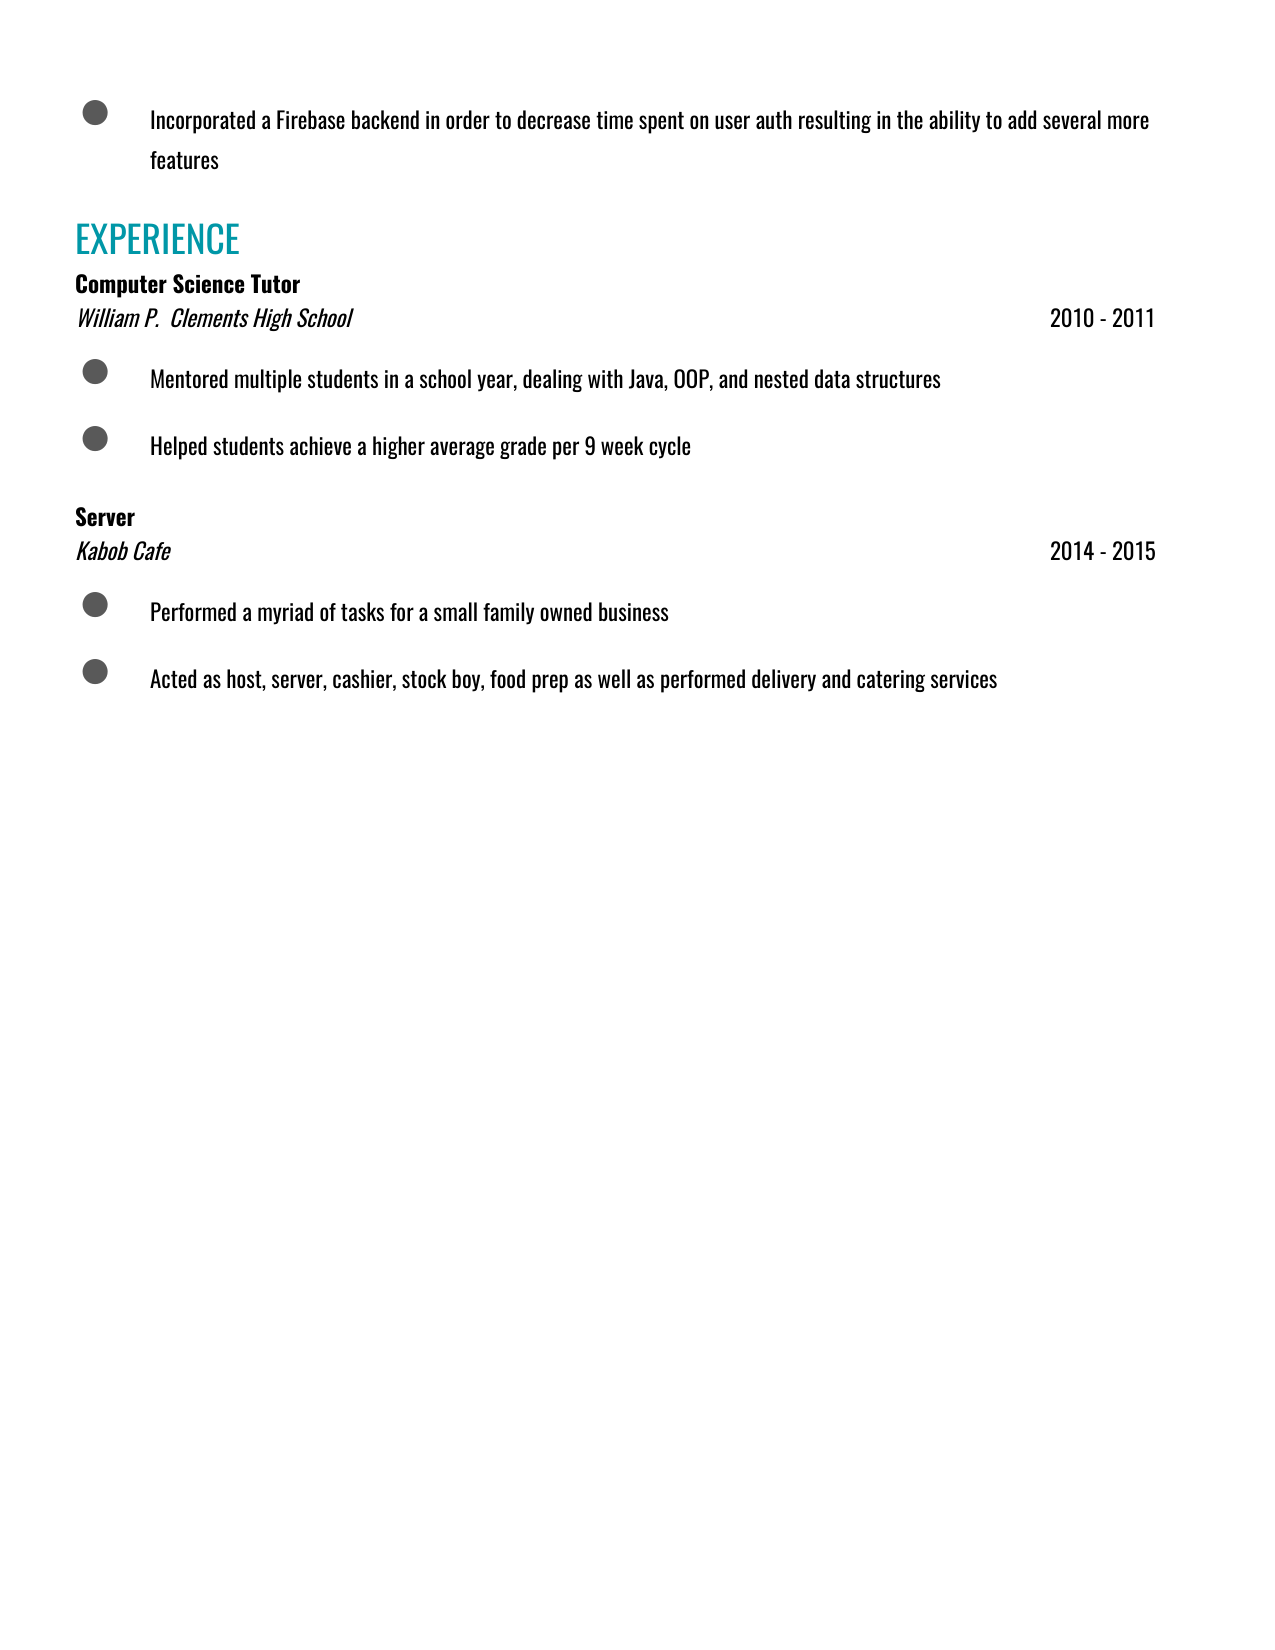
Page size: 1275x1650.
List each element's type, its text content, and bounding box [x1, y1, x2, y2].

list Incorporated a Firebase backend in order to decrease time spent on user auth resulting in the ability to add several more features [112, 75, 1200, 176]
text William P. Clements High School 2010 - 2011 [75, 299, 1200, 333]
list Helped students achieve a higher average grade per 9 week cycle [112, 401, 1200, 468]
text EXPERIENCE [75, 210, 1200, 266]
list Mentored multiple students in a school year, dealing with Java, OOP, and nested data structures [112, 333, 1200, 401]
list Performed a myriad of tasks for a small family owned business [112, 567, 1200, 634]
text Server [75, 499, 1200, 533]
list Acted as host, server, cashier, stock boy, food prep as well as performed delivery and catering services [112, 634, 1200, 701]
text Kabob Cafe 2014 - 2015 [75, 533, 1200, 567]
text Computer Science Tutor [75, 266, 1200, 299]
